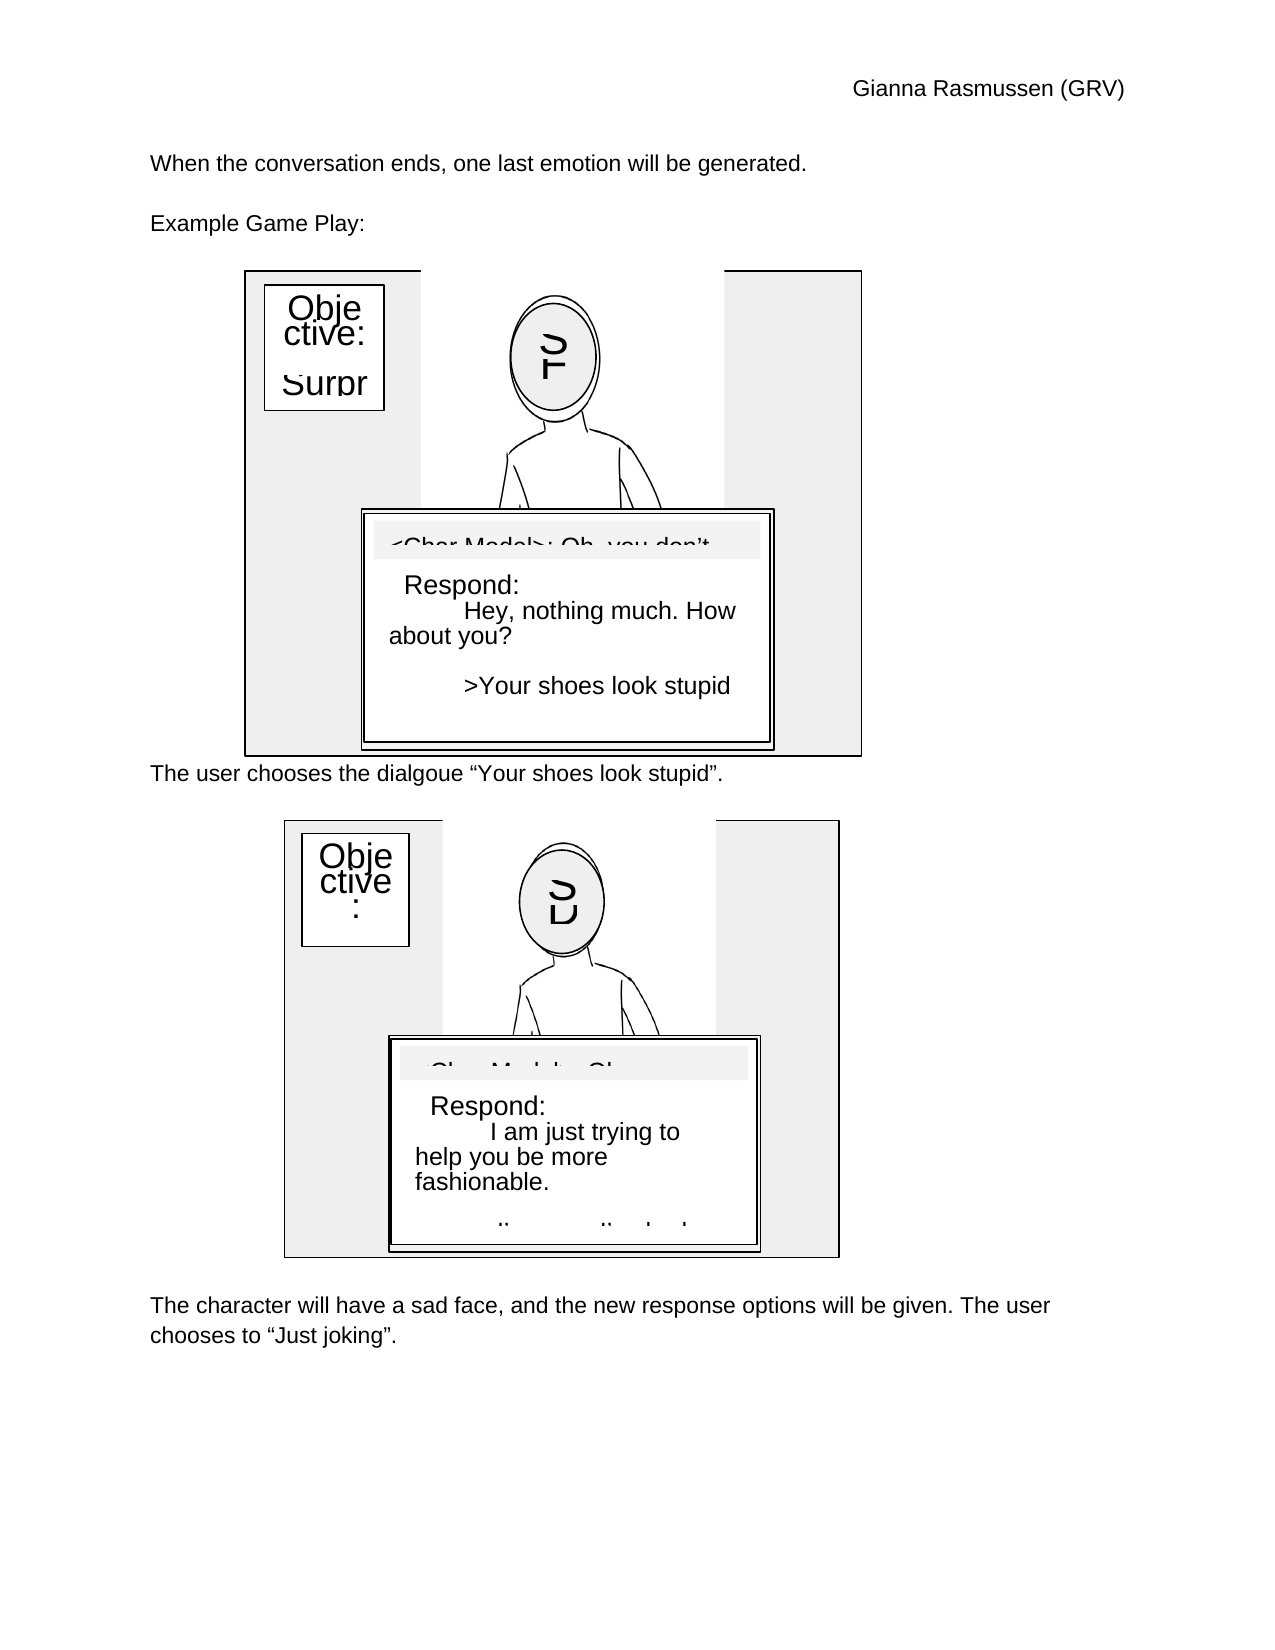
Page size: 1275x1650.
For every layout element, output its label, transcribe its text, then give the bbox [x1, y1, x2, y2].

text The user chooses the dialgoue “Your shoes look stupid”. [150, 760, 1125, 787]
picture [442, 820, 716, 1035]
text Example Game Play: [150, 210, 1125, 237]
text When the conversation ends, one last emotion will be generated. [150, 150, 1125, 176]
text The character will have a sad face, and the new response options will be given. The user chooses to “Just joking”. [150, 1292, 1125, 1348]
picture [420, 270, 725, 508]
